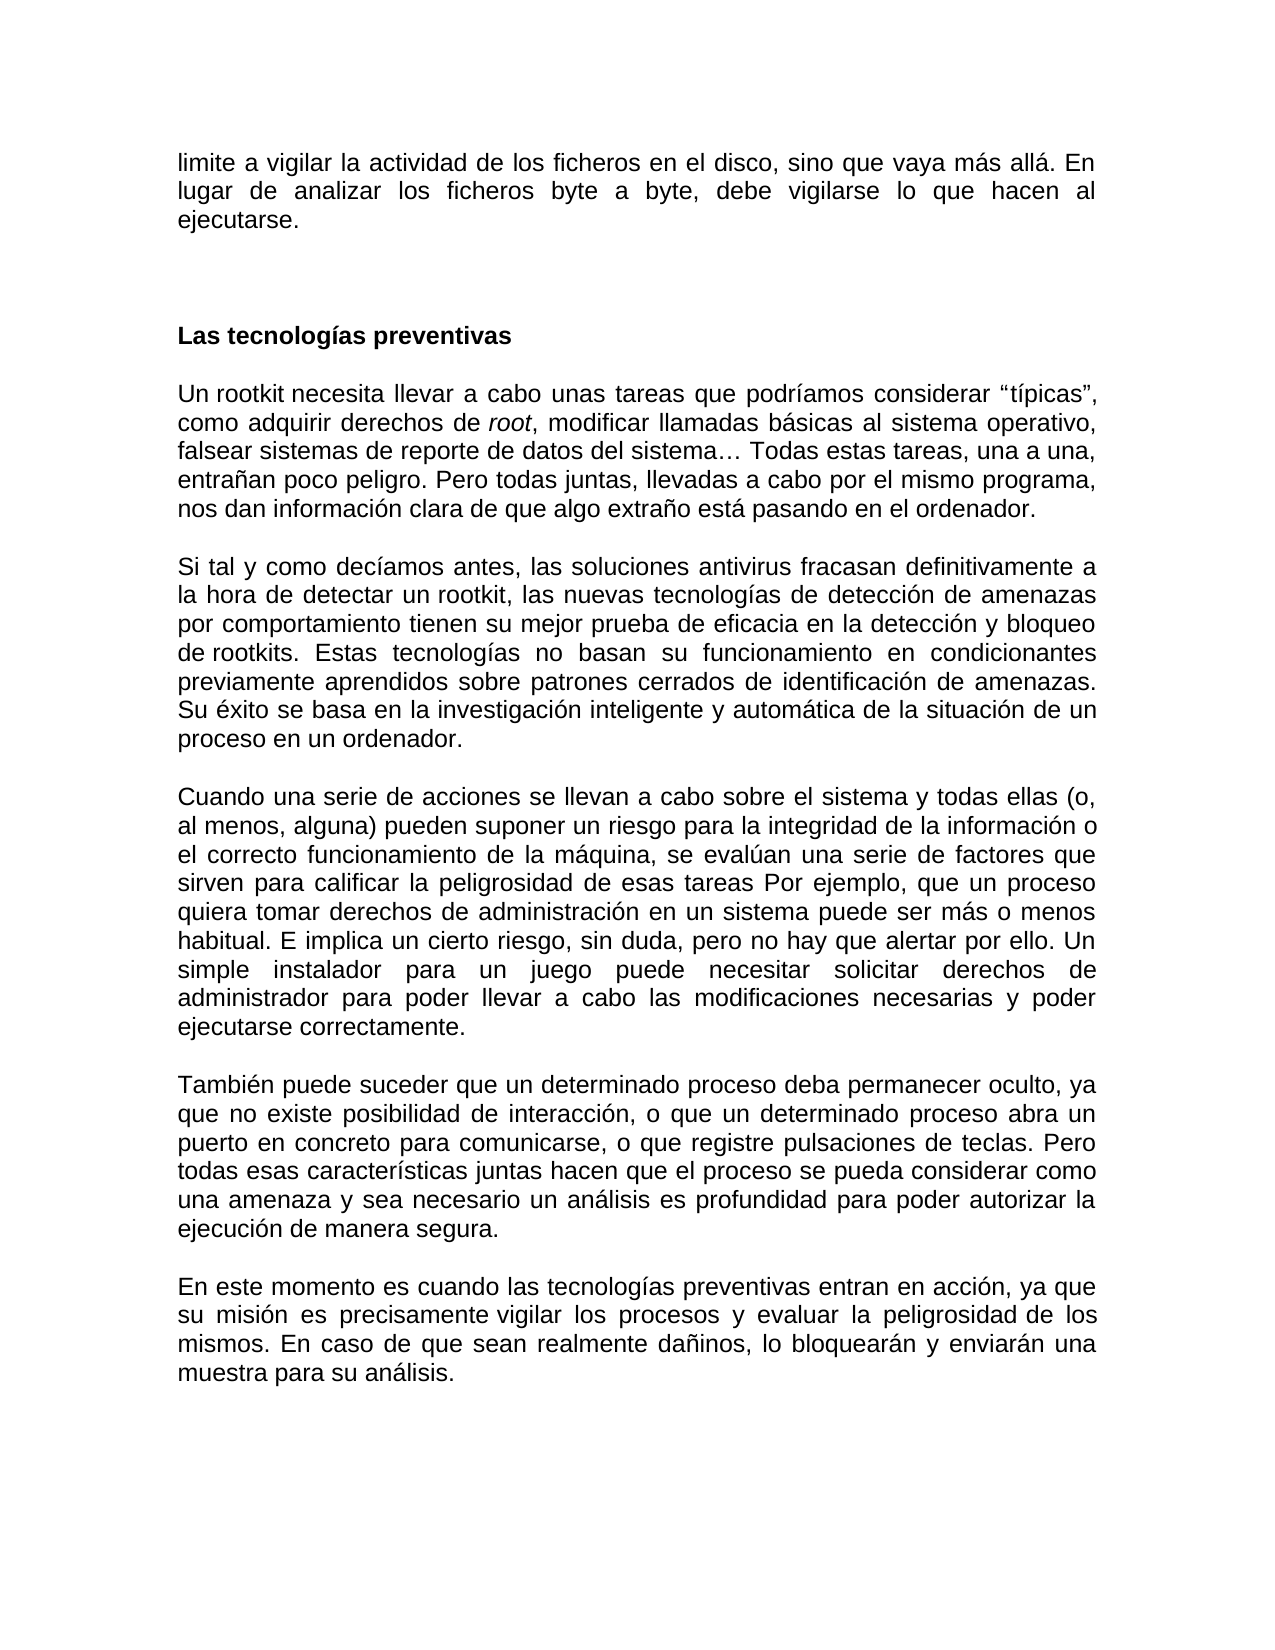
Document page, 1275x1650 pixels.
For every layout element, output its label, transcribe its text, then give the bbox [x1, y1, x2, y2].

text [177, 148, 1098, 234]
text Un rootkit necesita llevar a cabo unas tareas que podríamos considerar “típicas”, como adquirir derechos de root, modificar llamadas básicas al sistema operativo, falsear sistemas de reporte de datos del sistema… Todas estas tareas, una a una, entrañan poco peligro. Pero todas juntas, llevadas a cabo por el mismo programa, nos dan información clara de que algo extraño está pasando en el ordenador. [177, 379, 1098, 523]
text Si tal y como decíamos antes, las soluciones antivirus fracasan definitivamente a la hora de detectar un rootkit, las nuevas tecnologías de detección de amenazas por comportamiento tienen su mejor prueba de eficacia en la detección y bloqueo de rootkits. Estas tecnologías no basan su funcionamiento en condicionantes previamente aprendidos sobre patrones cerrados de identificación de amenazas. Su éxito se basa en la investigación inteligente y automática de la situación de un proceso en un ordenador. [177, 552, 1098, 753]
text También puede suceder que un determinado proceso deba permanecer oculto, ya que no existe posibilidad de interacción, o que un determinado proceso abra un puerto en concreto para comunicarse, o que registre pulsaciones de teclas. Pero todas esas características juntas hacen que el proceso se pueda considerar como una amenaza y sea necesario un análisis es profundidad para poder autorizar la ejecución de manera segura. [177, 1070, 1098, 1243]
text Las tecnologías preventivas [177, 321, 1098, 350]
text Cuando una serie de acciones se llevan a cabo sobre el sistema y todas ellas (o, al menos, alguna) pueden suponer un riesgo para la integridad de la información o el correcto funcionamiento de la máquina, se evalúan una serie de factores que sirven para calificar la peligrosidad de esas tareas Por ejemplo, que un proceso quiera tomar derechos de administración en un sistema puede ser más o menos habitual. E implica un cierto riesgo, sin duda, pero no hay que alertar por ello. Un simple instalador para un juego puede necesitar solicitar derechos de administrador para poder llevar a cabo las modificaciones necesarias y poder ejecutarse correctamente. [177, 782, 1098, 1041]
text En este momento es cuando las tecnologías preventivas entran en acción, ya que su misión es precisamente vigilar los procesos y evaluar la peligrosidad de los mismos. En caso de que sean realmente dañinos, lo bloquearán y enviarán una muestra para su análisis. [177, 1272, 1098, 1387]
